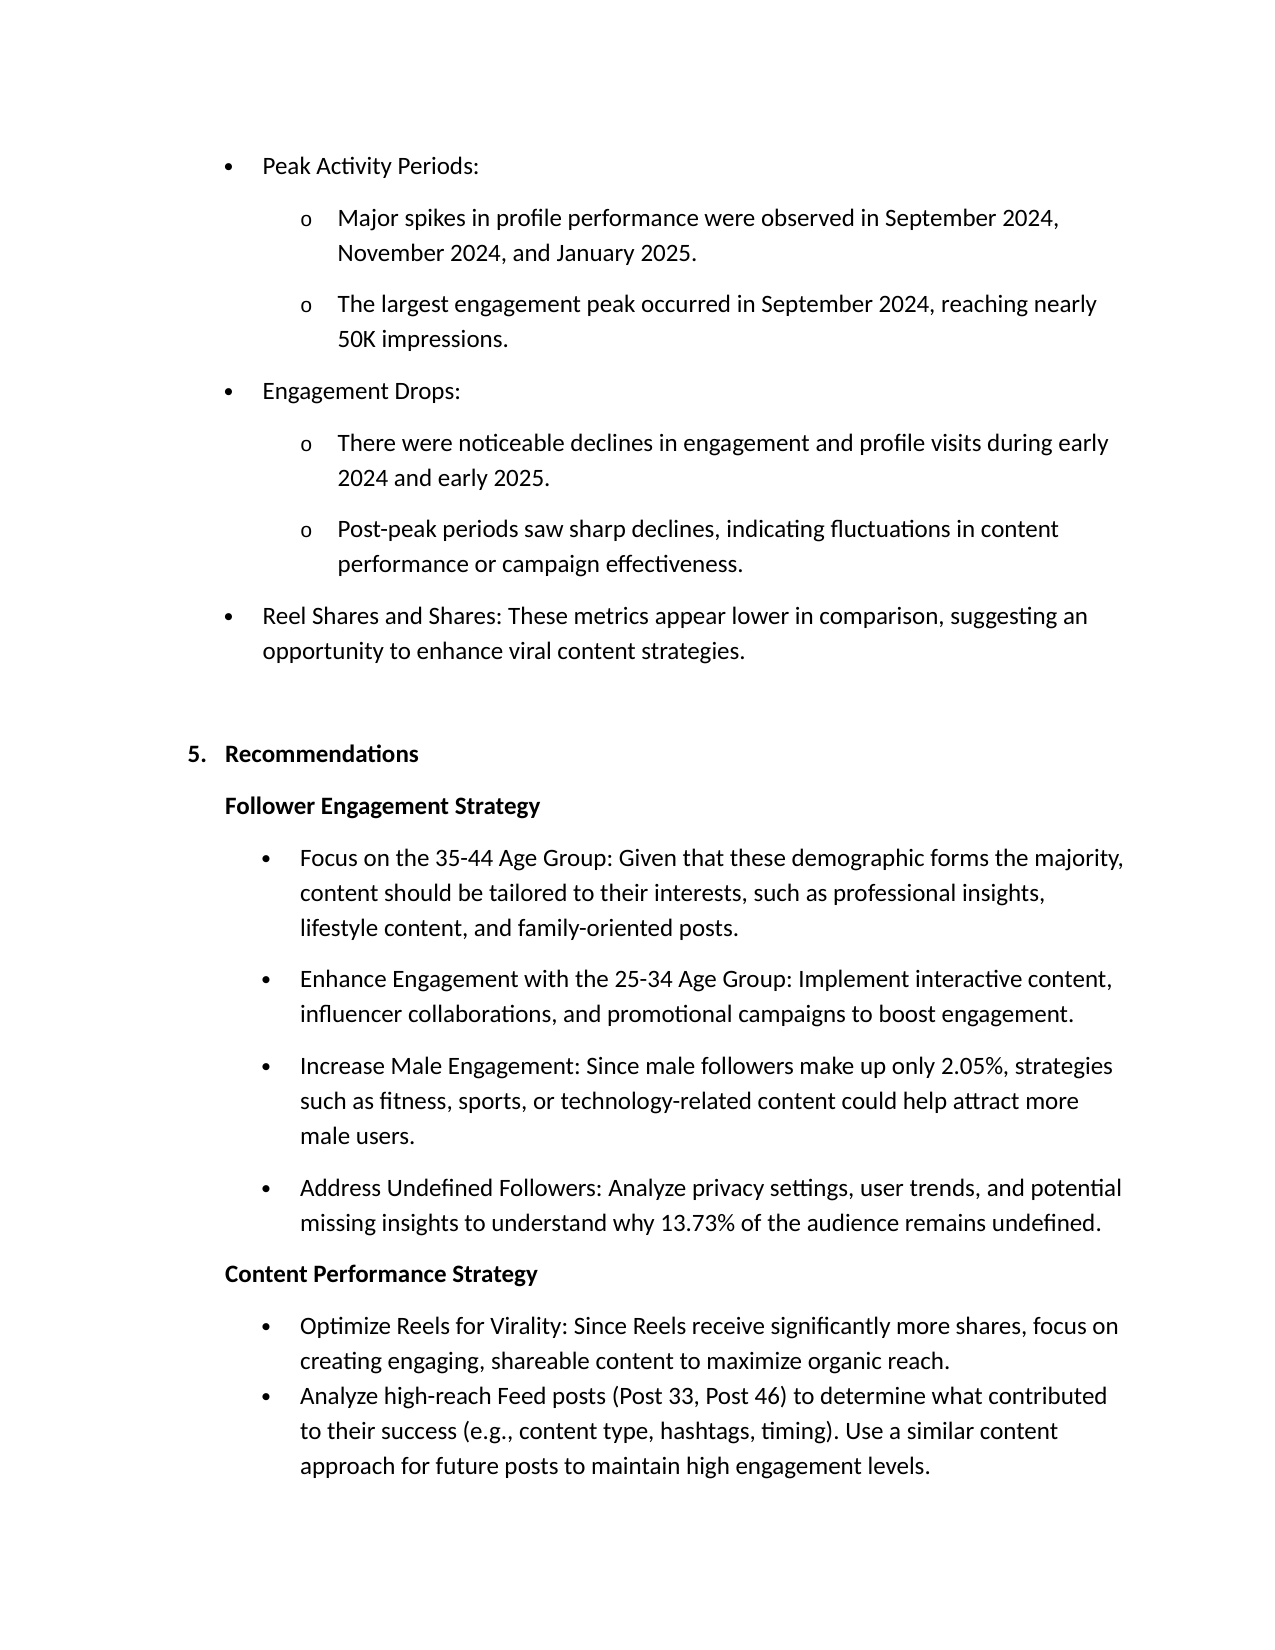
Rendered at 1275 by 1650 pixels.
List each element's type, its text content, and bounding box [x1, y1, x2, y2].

list Analyze high-reach Feed posts (Post 33, Post 46) to determine what contributed to their success (e.g., content type, hashtags, timing). Use a similar content approach for future posts to maintain high engagement levels. [262, 1380, 1125, 1481]
list Focus on the 35-44 Age Group: Given that these demographic forms the majority, content should be tailored to their interests, such as professional insights, lifestyle content, and family-oriented posts. [262, 842, 1125, 942]
list Address Undefined Followers: Analyze privacy settings, user trends, and potential missing insights to understand why 13.73% of the audience remains undefined. [262, 1172, 1125, 1237]
list The largest engagement peak occurred in September 2024, reaching nearly 50K impressions. [300, 288, 1125, 354]
list Optimize Reels for Virality: Since Reels receive significantly more shares, focus on creating engaging, shareable content to maximize organic reach. [262, 1310, 1125, 1376]
text Content Performance Strategy [187, 1258, 1125, 1289]
list Major spikes in profile performance were observed in September 2024, November 2024, and January 2025. [300, 202, 1125, 267]
list Engagement Drops: [225, 375, 1125, 406]
list Increase Male Engagement: Since male followers make up only 2.05%, strategies such as fitness, sports, or technology-related content could help attract more male users. [262, 1050, 1125, 1151]
list Post-peak periods saw sharp declines, indicating fluctuations in content performance or campaign effectiveness. [300, 513, 1125, 579]
list Recommendations [187, 738, 1125, 769]
list There were noticeable declines in engagement and profile visits during early 2024 and early 2025. [300, 427, 1125, 492]
list Reel Shares and Shares: These metrics appear lower in comparison, suggesting an opportunity to enhance viral content strategies. [225, 600, 1125, 666]
text Follower Engagement Strategy [150, 790, 1125, 821]
list Enhance Engagement with the 25-34 Age Group: Implement interactive content, influencer collaborations, and promotional campaigns to boost engagement. [262, 963, 1125, 1029]
list Peak Activity Periods: [225, 150, 1125, 181]
